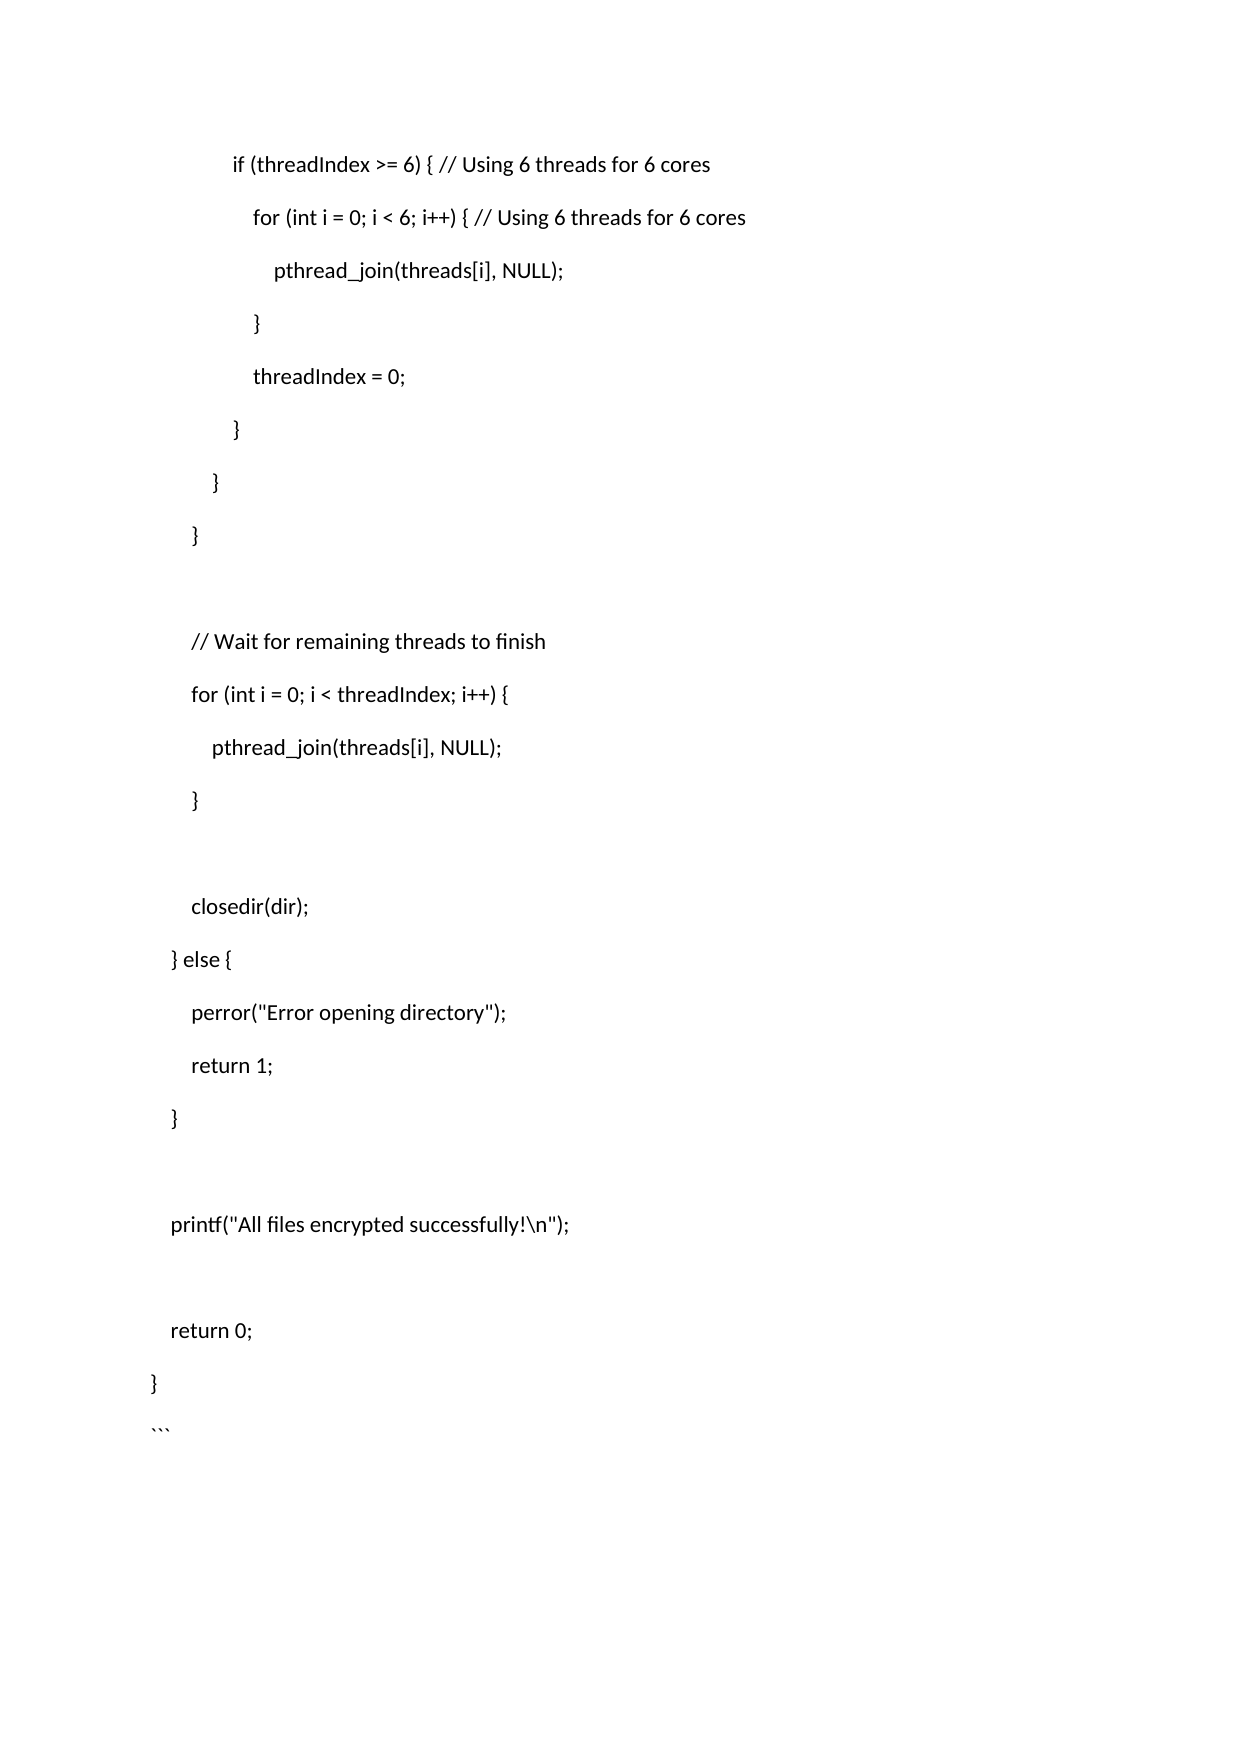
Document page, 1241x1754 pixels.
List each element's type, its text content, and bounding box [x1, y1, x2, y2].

text for (int i = 0; i < threadIndex; i++) { [150, 680, 1090, 708]
text printf("All files encrypted successfully!\n"); [150, 1210, 1090, 1238]
text } [150, 468, 1090, 496]
text } [150, 521, 1090, 549]
text } [150, 1104, 1090, 1132]
text } else { [150, 945, 1090, 973]
text closedir(dir); [150, 892, 1090, 920]
text pthread_join(threads[i], NULL); [150, 733, 1090, 761]
text ``` [150, 1422, 1090, 1451]
text } [150, 309, 1090, 337]
text } [150, 415, 1090, 443]
text perror("Error opening directory"); [150, 998, 1090, 1026]
text return 1; [150, 1051, 1090, 1079]
text } [150, 786, 1090, 814]
text return 0; [150, 1316, 1090, 1344]
text pthread_join(threads[i], NULL); [150, 256, 1090, 284]
text if (threadIndex >= 6) { // Using 6 threads for 6 cores [150, 150, 1090, 178]
text // Wait for remaining threads to finish [150, 627, 1090, 655]
text for (int i = 0; i < 6; i++) { // Using 6 threads for 6 cores [150, 203, 1090, 231]
text threadIndex = 0; [150, 362, 1090, 390]
text } [150, 1369, 1090, 1397]
